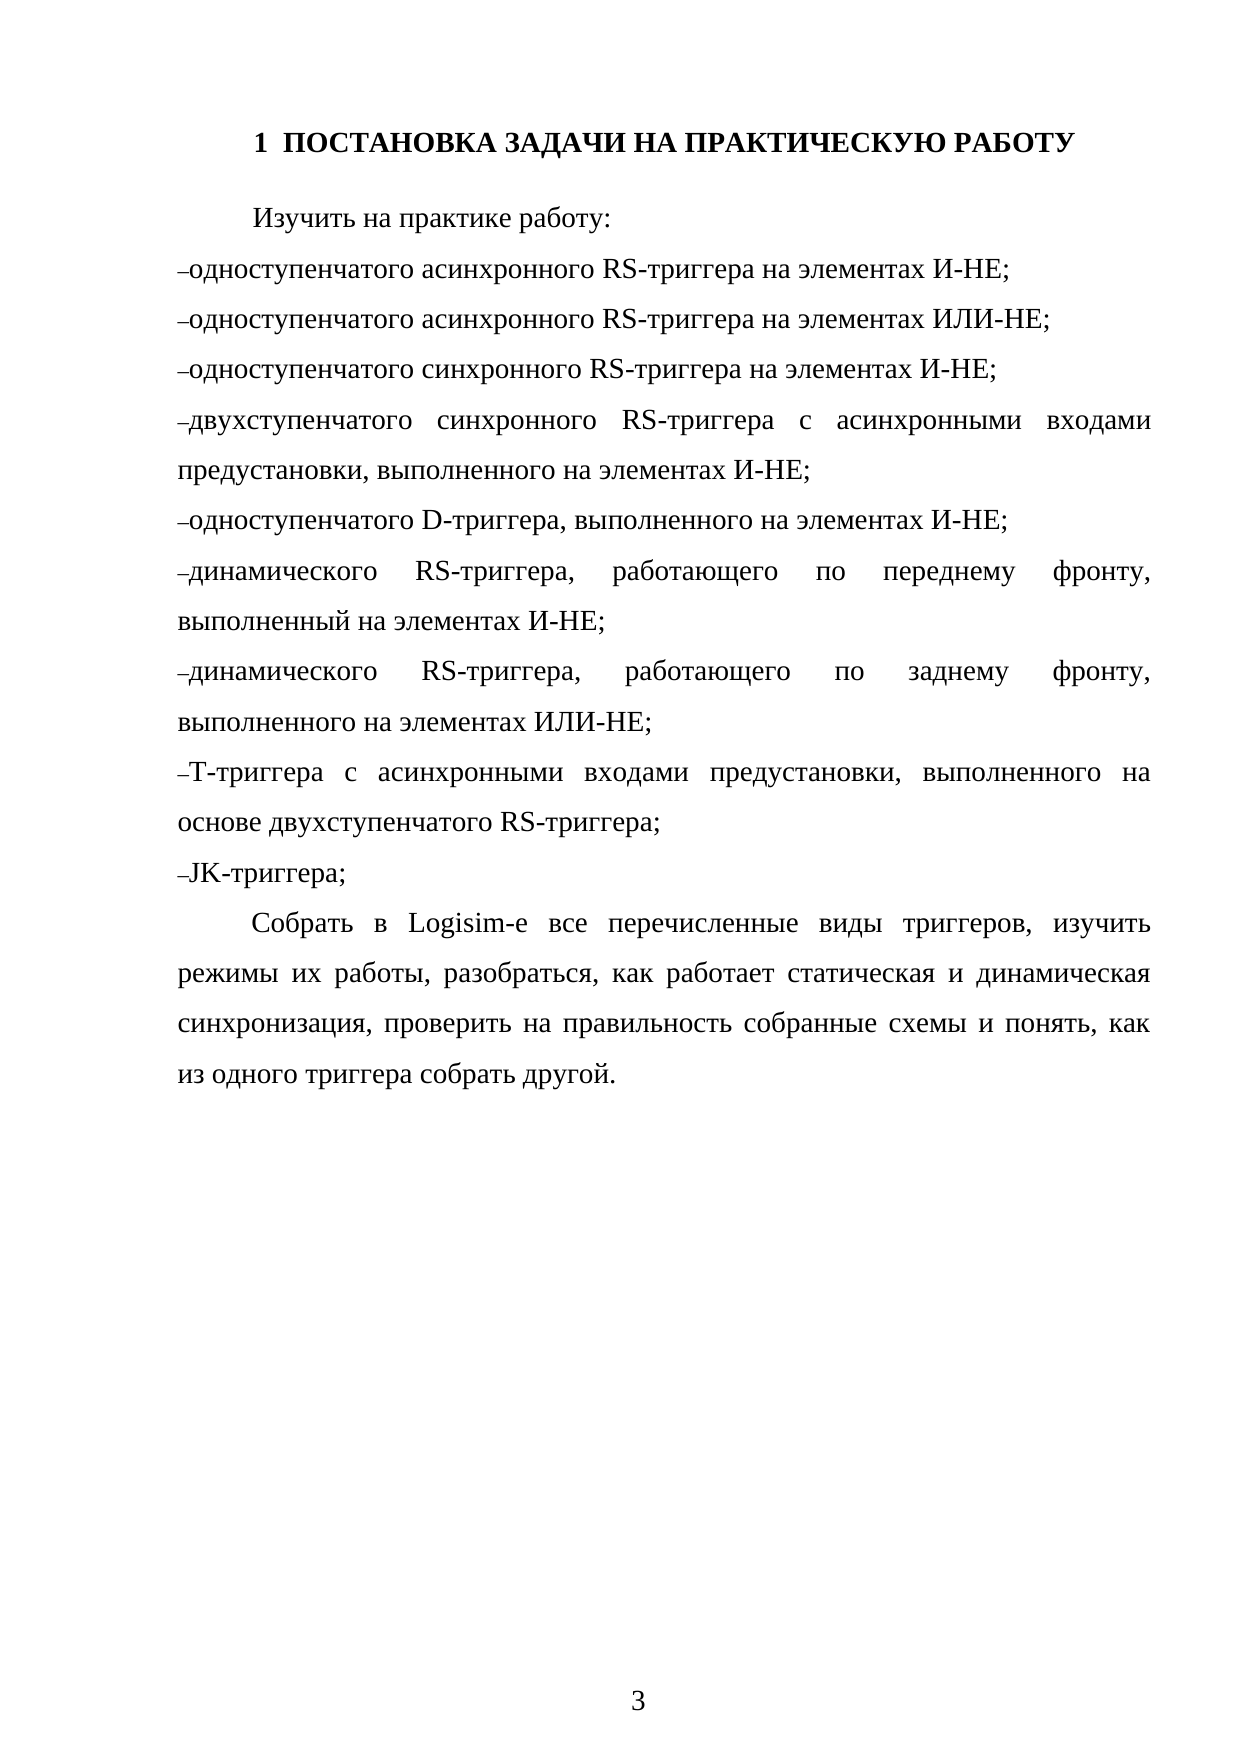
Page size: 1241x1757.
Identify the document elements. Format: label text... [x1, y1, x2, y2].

text –двухступенчатого синхронного RS-триггера с асинхронными входами предустановки, выполненного на элементах И-НЕ; [177, 402, 1152, 486]
text –одноступенчатого D-триггера, выполненного на элементах И-НЕ; [177, 502, 1152, 536]
text –динамического RS-триггера, работающего по переднему фронту, выполненный на элементах И-НЕ; [177, 553, 1152, 637]
text –динамического RS-триггера, работающего по заднему фронту, выполненного на элементах ИЛИ-НЕ; [177, 653, 1152, 737]
text –JK-триггера; [177, 855, 1152, 888]
subtitle 1 ПОСТАНОВКА ЗАДАЧИ НА ПРАКТИЧЕСКУЮ РАБОТУ [177, 125, 1152, 159]
text –одноступенчатого асинхронного RS-триггера на элементах И-НЕ; [177, 251, 1152, 284]
text Собрать в Logisim-е все перечисленные виды триггеров, изучить режимы их работы, разобраться, как работает статическая и динамическая синхронизация, проверить на правильность собранные схемы и понять, как из одного триггера собрать другой. [177, 905, 1152, 1089]
text –одноступенчатого синхронного RS-триггера на элементах И-НЕ; [177, 352, 1152, 385]
text –одноступенчатого асинхронного RS-триггера на элементах ИЛИ-НЕ; [177, 301, 1152, 335]
text –Т-триггера с асинхронными входами предустановки, выполненного на основе двухступенчатого RS-триггера; [177, 754, 1152, 838]
text Изучить на практике работу: [177, 201, 1152, 234]
